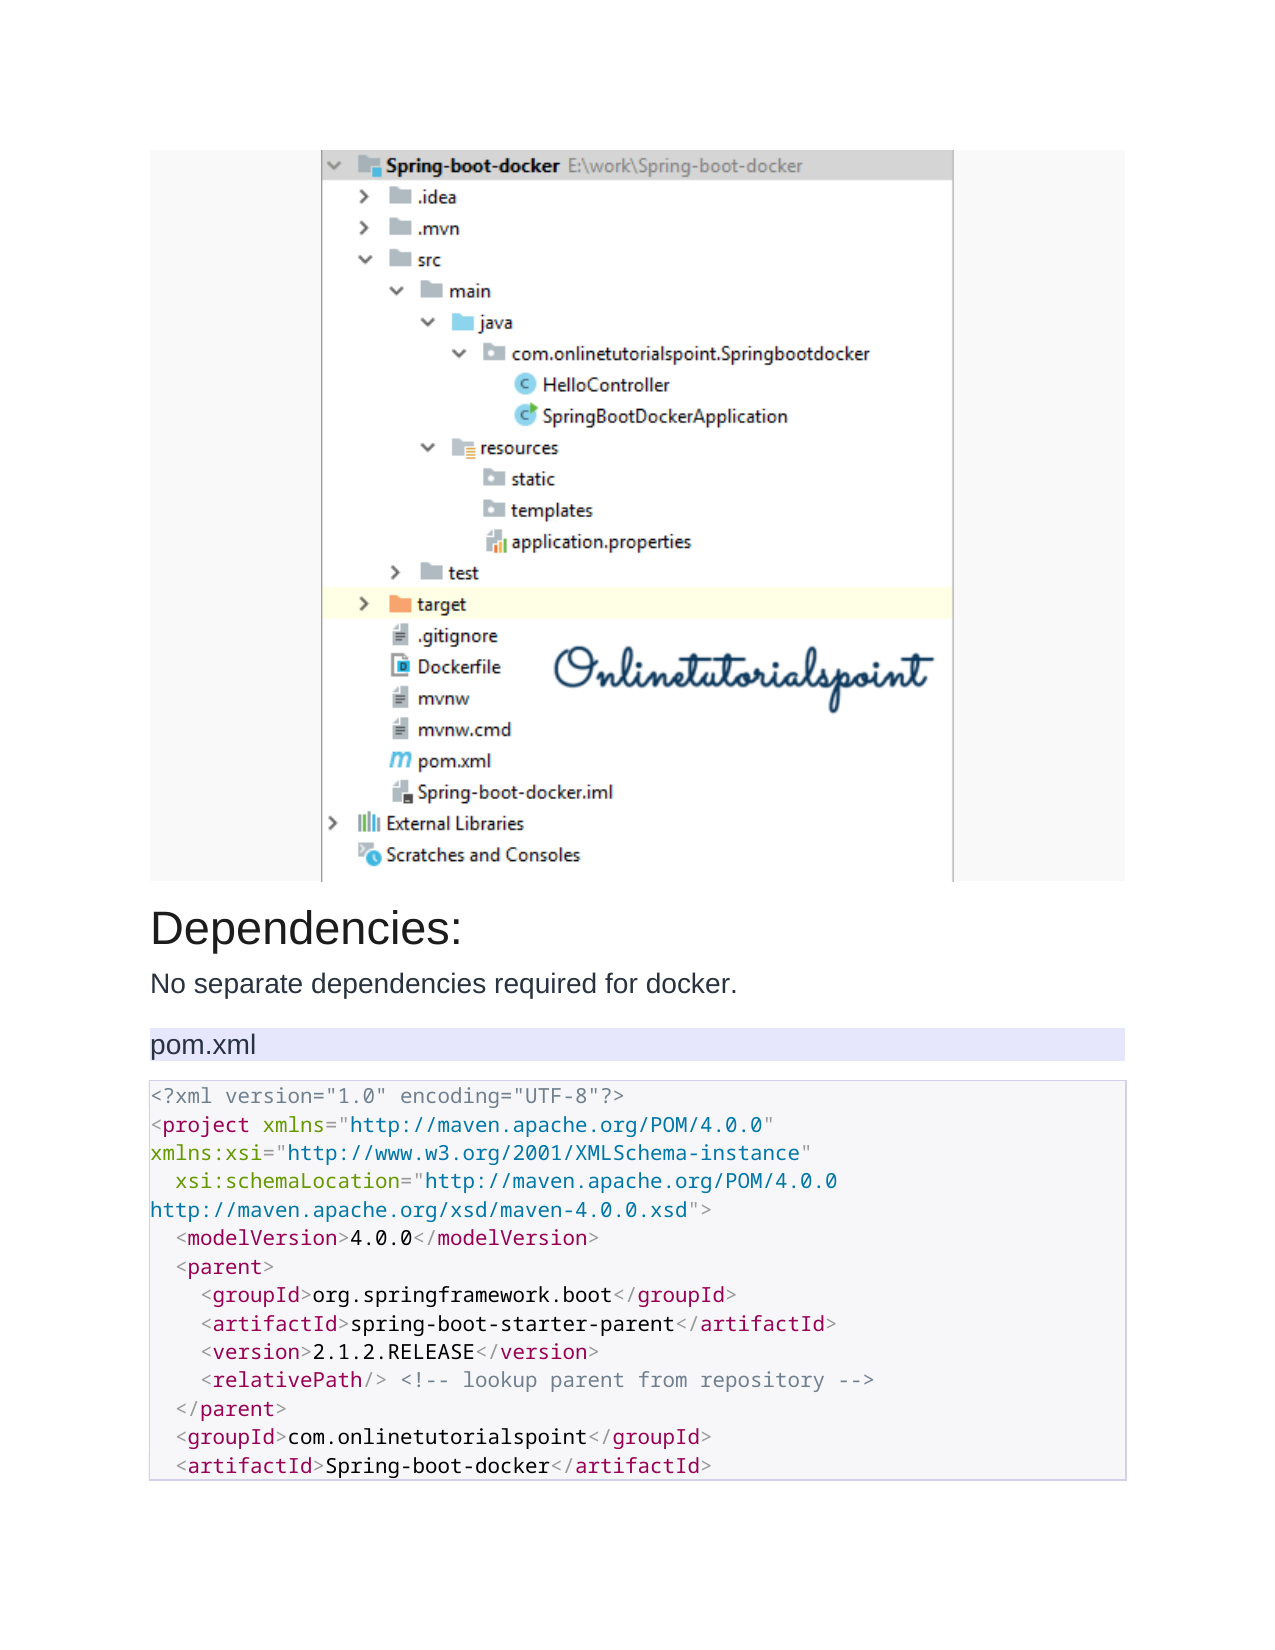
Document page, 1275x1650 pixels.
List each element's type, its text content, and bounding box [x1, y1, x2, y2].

picture [321, 150, 954, 882]
text pom.xml [150, 1028, 1125, 1061]
text <relativePath/> <!-- lookup parent from repository --> [150, 1366, 1125, 1394]
text <artifactId>spring-boot-starter-parent</artifactId> [150, 1309, 1125, 1337]
text <parent> [150, 1252, 1125, 1280]
text <artifactId>Spring-boot-docker</artifactId> [150, 1449, 1125, 1479]
text No separate dependencies required for docker. [150, 967, 1125, 999]
subtitle Dependencies: [150, 900, 1125, 954]
text <project xmlns="http://maven.apache.org/POM/4.0.0" xmlns:xsi="http://www.w3.org/2001/XMLSchema-instance" [150, 1110, 1125, 1167]
text xsi:schemaLocation="http://maven.apache.org/POM/4.0.0 http://maven.apache.org/xsd/maven-4.0.0.xsd"> [150, 1167, 1125, 1223]
text <modelVersion>4.0.0</modelVersion> [150, 1223, 1125, 1252]
text <groupId>org.springframework.boot</groupId> [150, 1280, 1125, 1309]
text </parent> [150, 1394, 1125, 1422]
text <?xml version="1.0" encoding="UTF-8"?> [150, 1081, 1125, 1110]
text <groupId>com.onlinetutorialspoint</groupId> [150, 1422, 1125, 1449]
text <version>2.1.2.RELEASE</version> [150, 1337, 1125, 1366]
